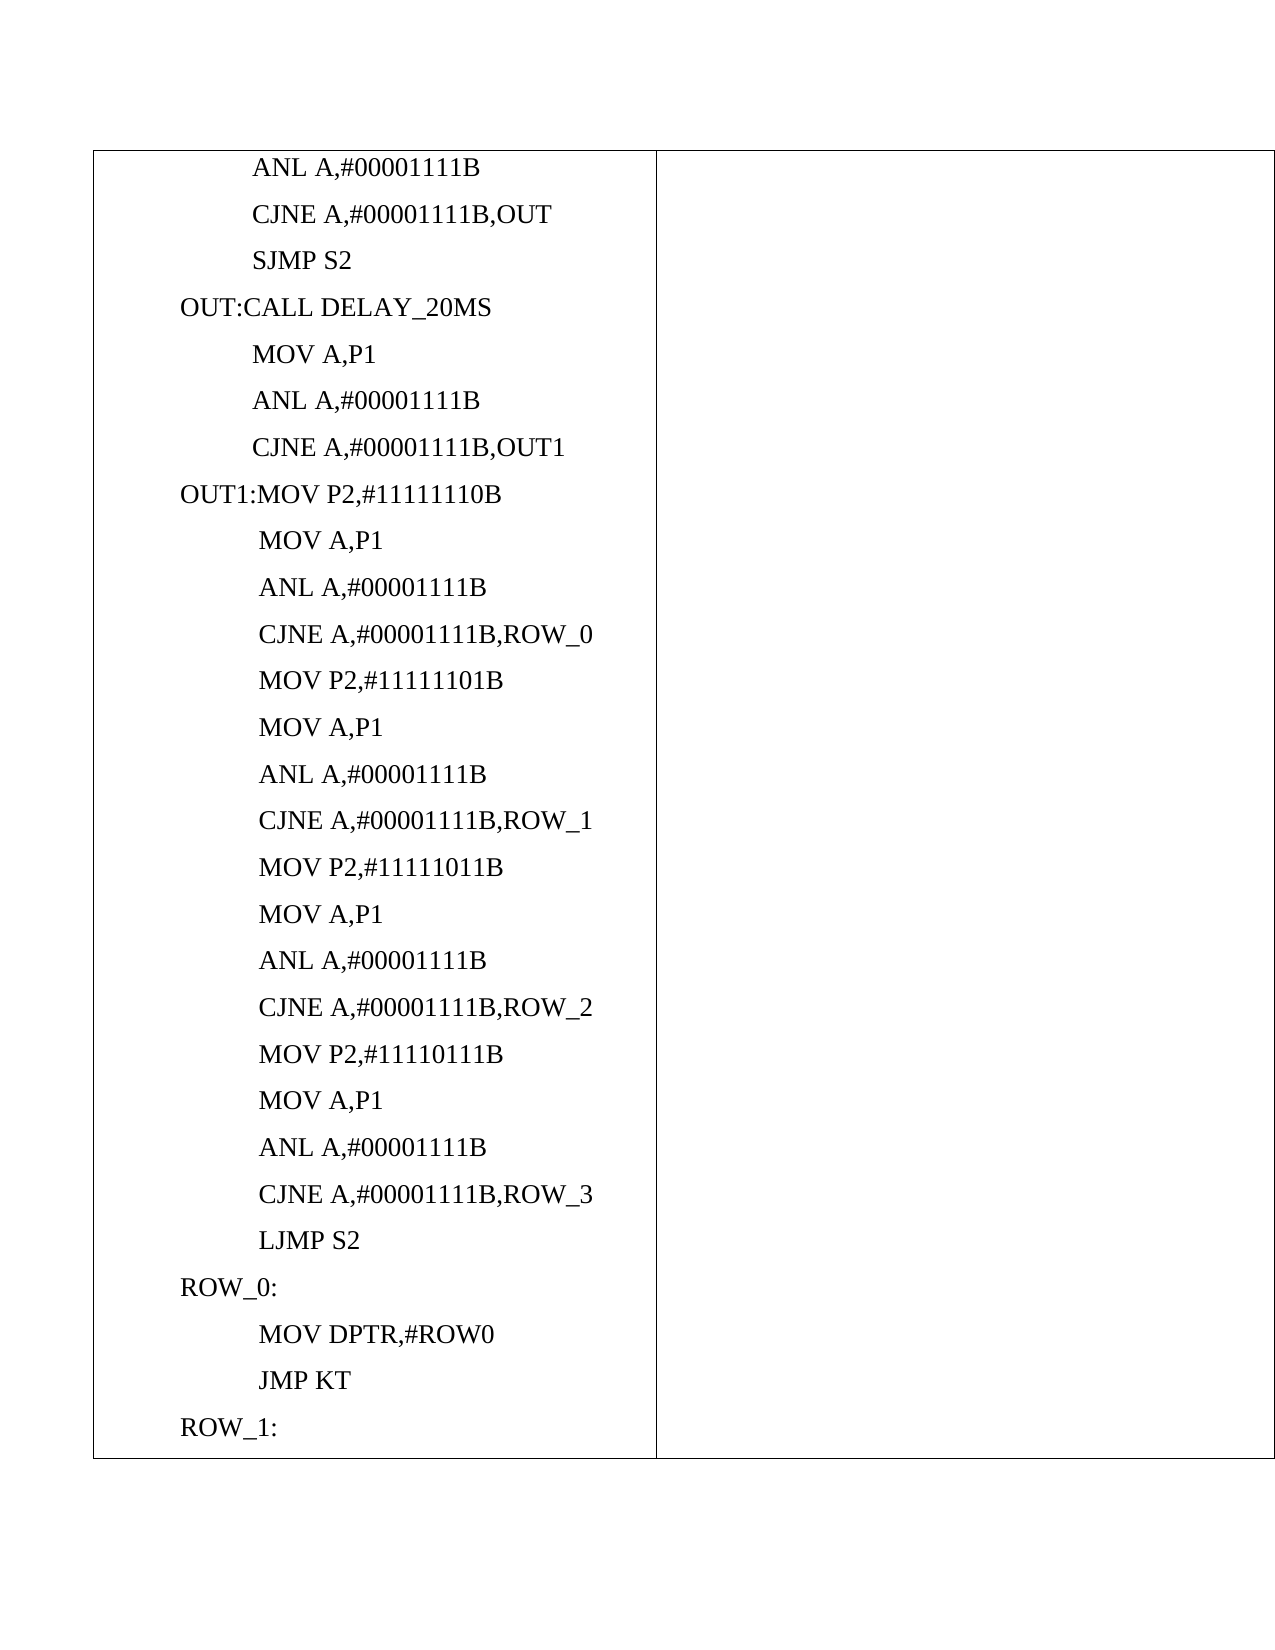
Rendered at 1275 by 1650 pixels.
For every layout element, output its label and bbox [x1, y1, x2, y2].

table_cell [94, 151, 656, 1458]
table_cell [657, 151, 1274, 1458]
